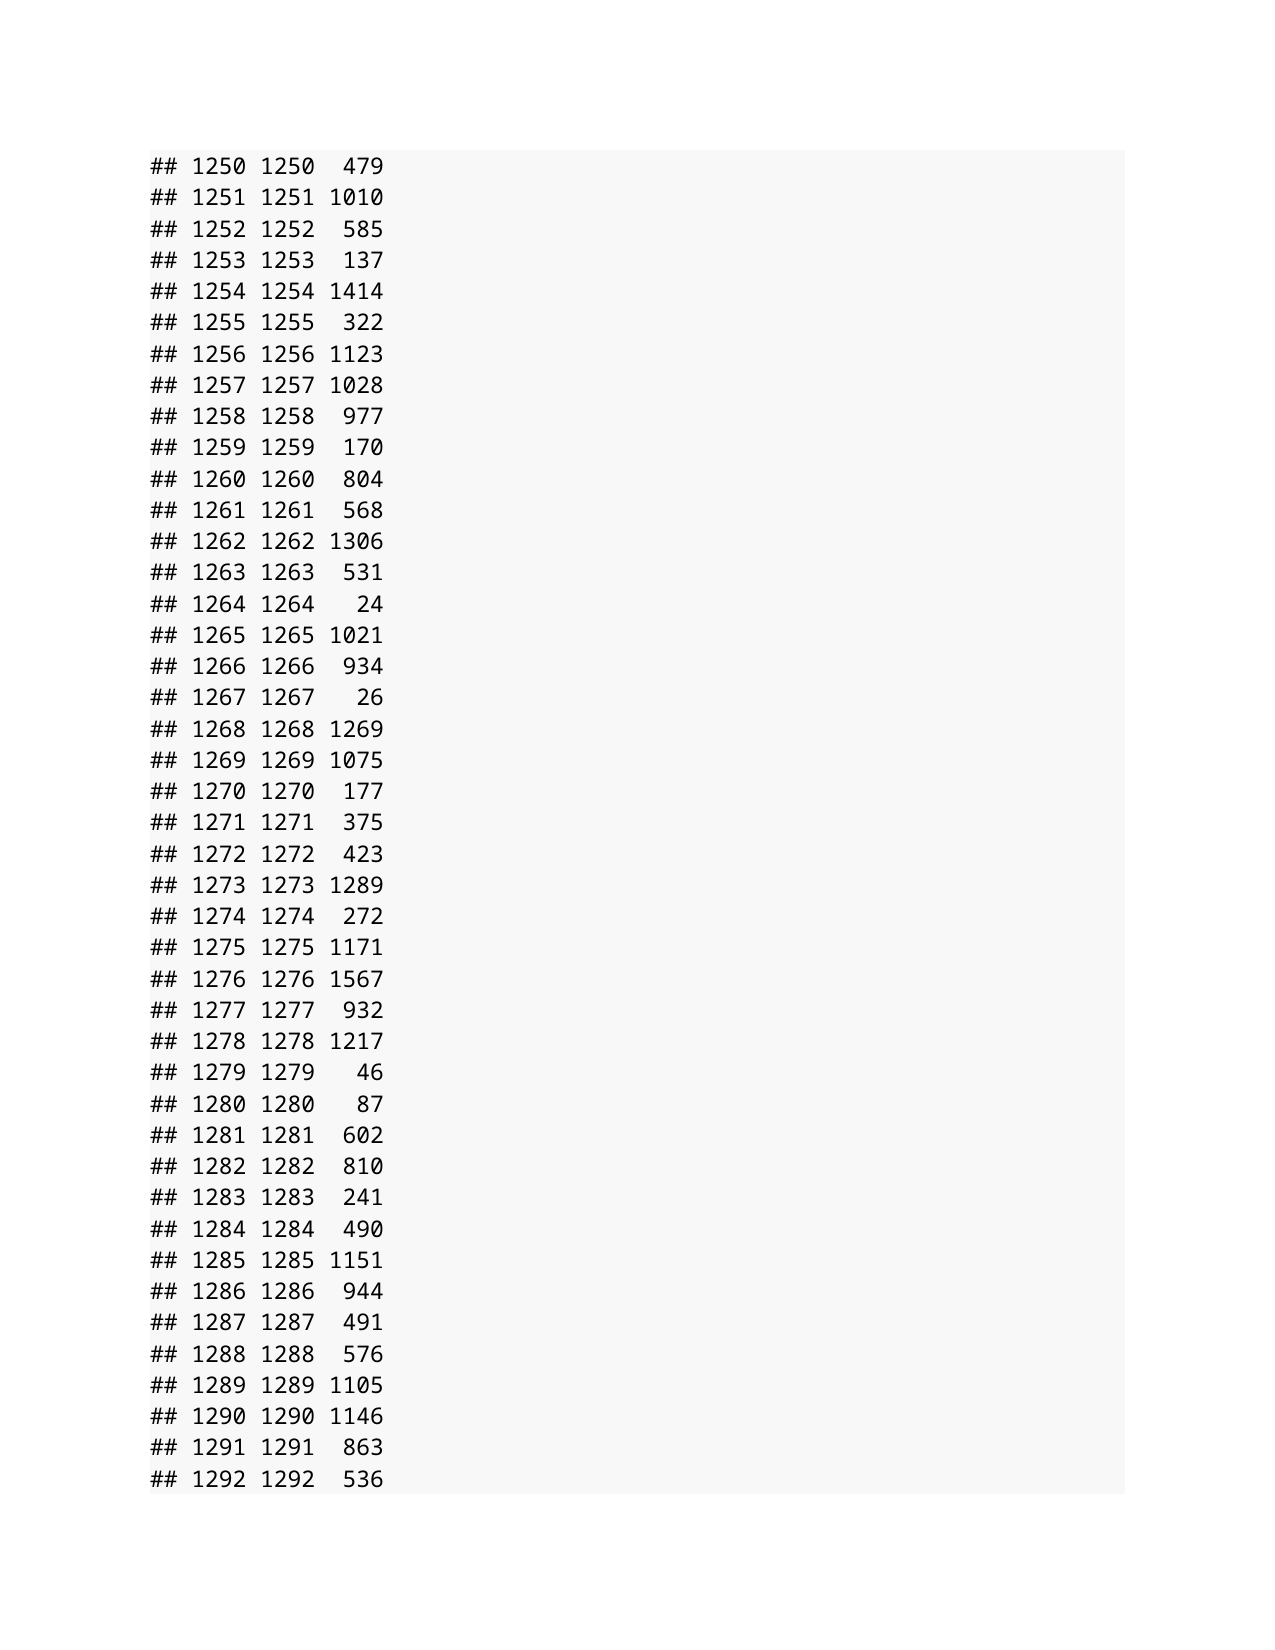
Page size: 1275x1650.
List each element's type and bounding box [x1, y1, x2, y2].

text [150, 150, 1125, 1494]
